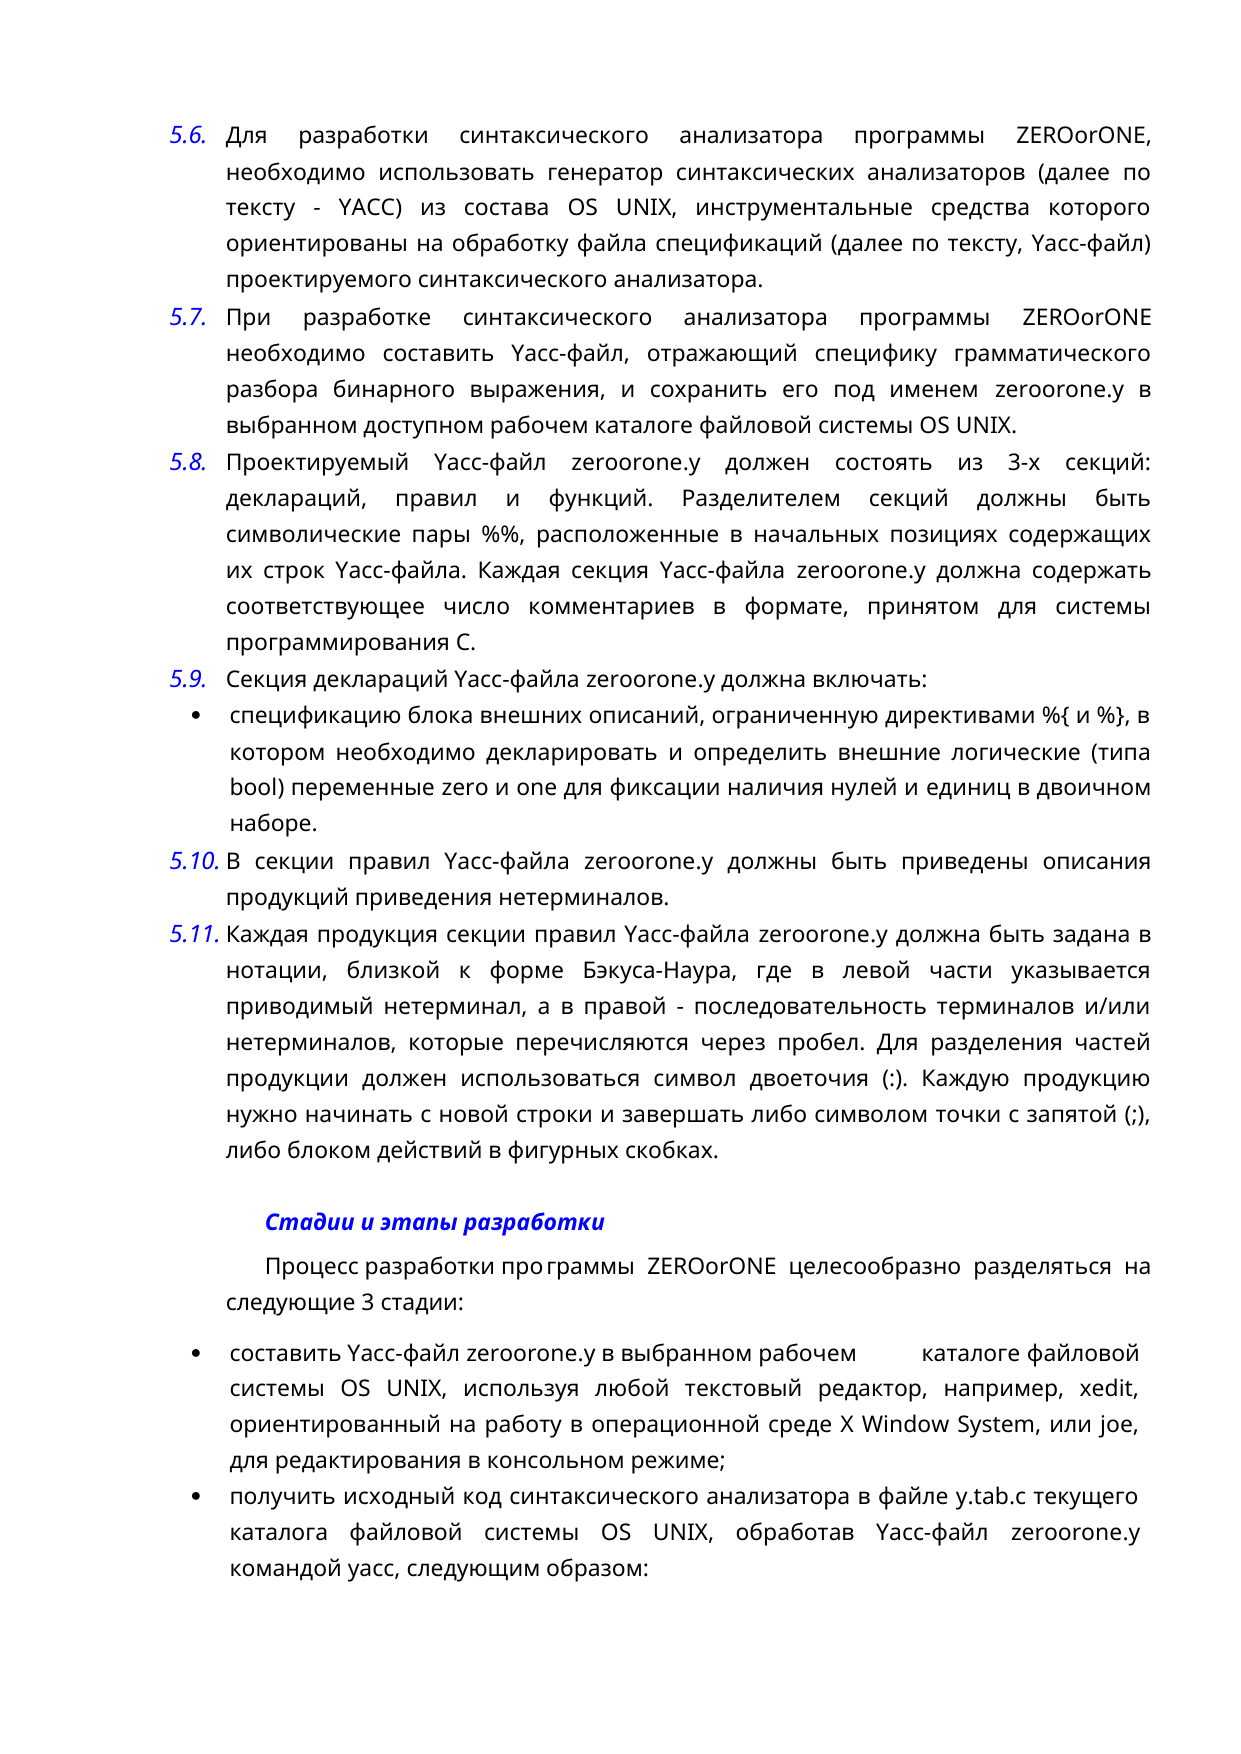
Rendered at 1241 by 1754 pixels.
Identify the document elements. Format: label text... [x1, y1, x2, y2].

subtitle Стадии и этапы разработки [264, 1206, 1152, 1237]
list cпецификацию блока внешних описаний, ограниченную директивами %{ и %}, в котором необходимо декларировать и определить внешние логические (типа bool) переменные zero и one для фиксации наличия нулей и единиц в двоичном наборе. [192, 699, 1152, 838]
list Для разработки синтаксического анализатора программы ZEROorONE, необходимо использовать генератор синтаксических анализаторов (далее по тексту - YACC) из состава OS UNIX, инструментальные средства которого ориентированы на обработку файла спецификаций (далее по тексту, Yacc-файл) проектируемого синтаксического анализатора. [169, 118, 1152, 294]
list При разработке синтаксического анализатора программы ZEROorONE необходимо составить Yacc-файл, отражающий специфику грамматического разбора бинарного выражения, и сохранить его под именем zeroorone.y в выбранном доступном рабочем каталоге файловой системы OS UNIX. [169, 299, 1152, 440]
text Процесс разработки про граммы ZEROorONE целесообразно разделяться на следующие 3 стадии: [226, 1250, 1152, 1317]
list получить исходный код синтаксического анализатора в файле y.tab.c текущего каталога файловой системы OS UNIX, обработав Yacc-файл zeroorone.y командой yacc, следующим образом: [192, 1480, 1140, 1583]
list Проектируемый Yacc-файл zeroorone.y должен состоять из 3-х секций: деклараций, правил и функций. Разделителем секций должны быть символические пары %%, расположенные в начальных позициях содержащих их строк Yacc-файла. Каждая секция Yacc-файла zeroorone.y должна содержать соответствующее число комментариев в формате, принятом для системы программирования C. [169, 445, 1152, 657]
list составить Yacc-файл zeroorone.y в выбранном рабочем каталоге файловой системы OS UNIX, используя любой текстовый редактор, например, xedit, ориентированный на работу в операционной среде X Window System, или joe, для редактирования в консольном режиме; [192, 1336, 1140, 1476]
list Секция деклараций Yacc-файла zeroorone.y должна включать: [169, 662, 1152, 694]
list В секции правил Yacc-файла zeroorone.y должны быть приведены описания продукций приведения нетерминалов. [169, 843, 1152, 912]
list Каждая продукция секции правил Yacc-файла zeroorone.y должна быть задана в нотации, близкой к форме Бэкуса-Наура, где в левой части указывается приводимый нетерминал, а в правой - последовательность терминалов и/или нетерминалов, которые перечисляются через пробел. Для разделения частей продукции должен использоваться символ двоеточия (:). Каждую продукцию нужно начинать с новой строки и завершать либо символом точки с запятой (;), либо блоком действий в фигурных скобках. [169, 917, 1152, 1165]
